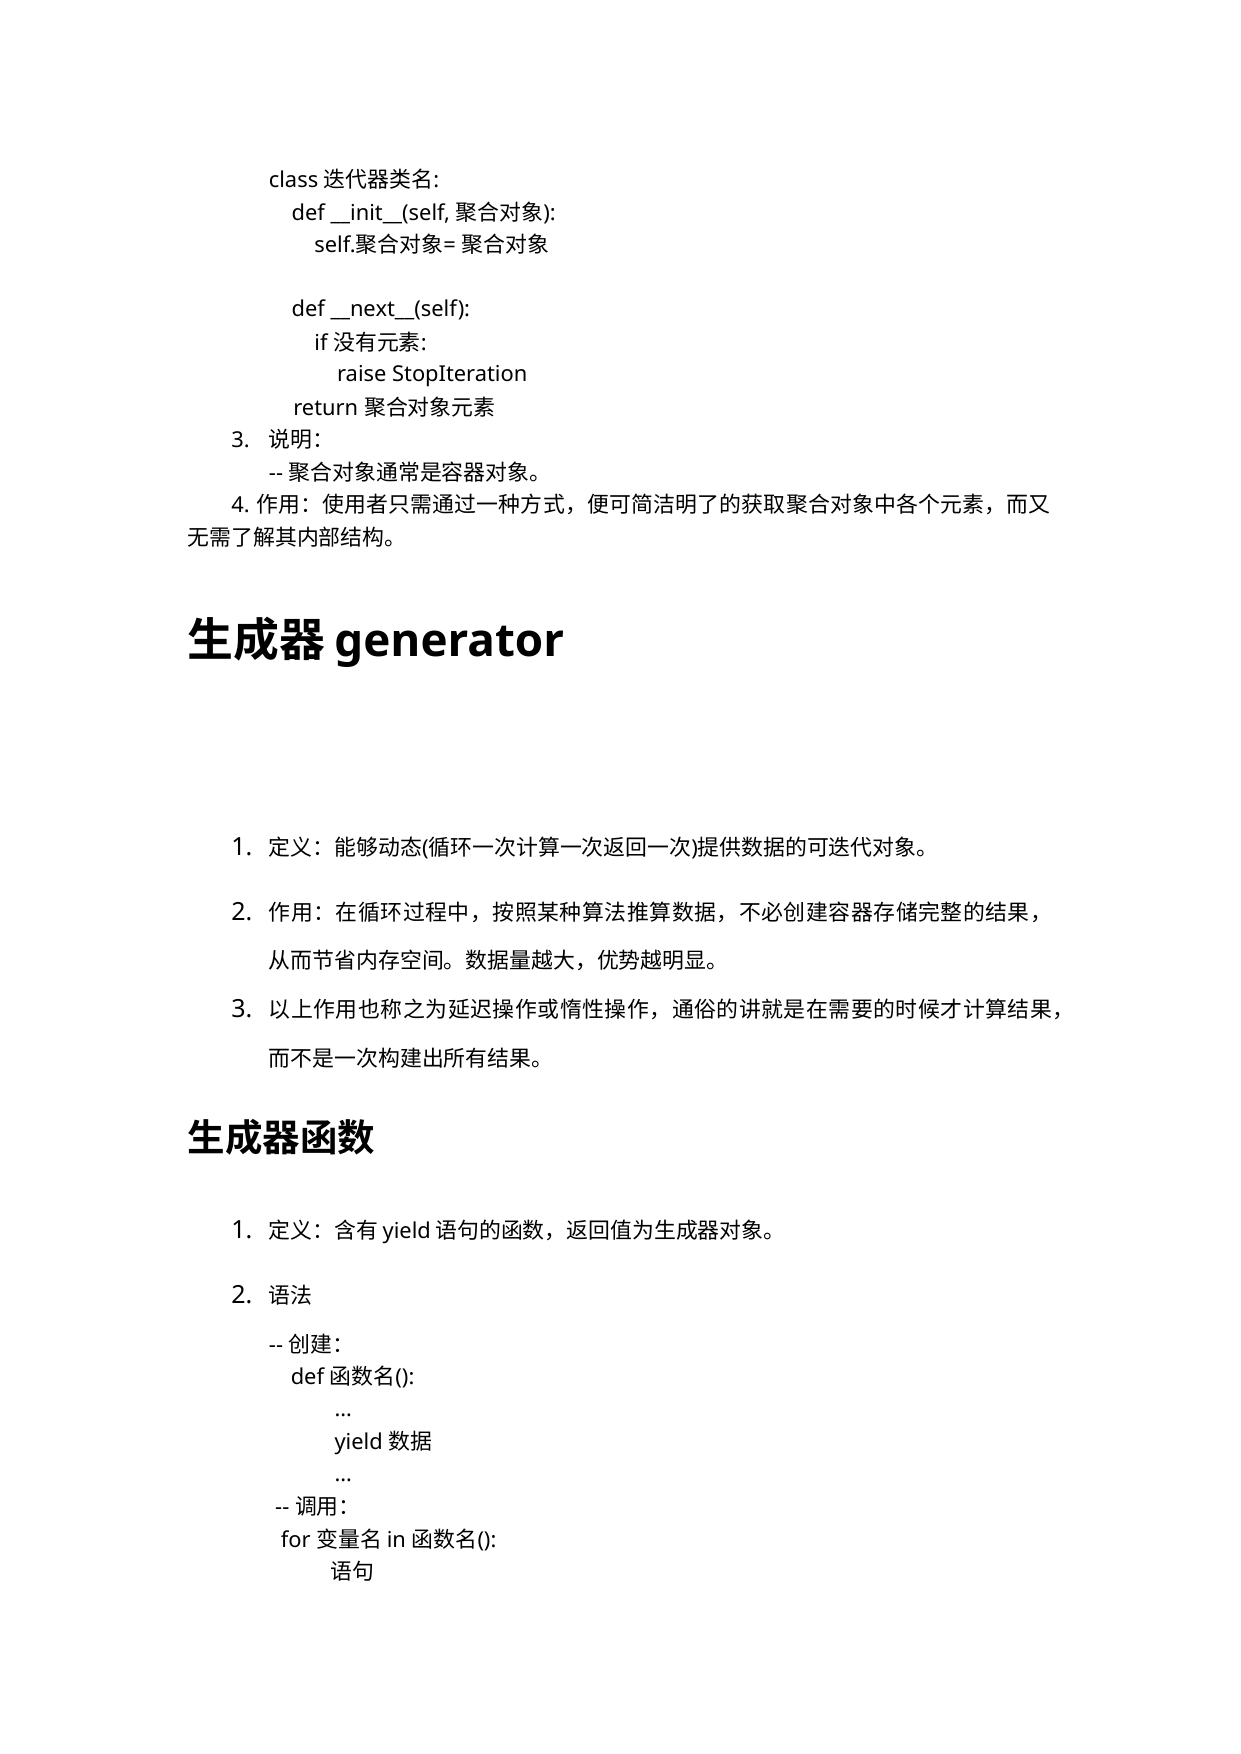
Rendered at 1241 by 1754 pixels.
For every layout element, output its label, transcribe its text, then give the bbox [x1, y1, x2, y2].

text 4. 作用：使用者只需通过一种方式，便可简洁明了的获取聚合对象中各个元素，而又无需了解其内部结构。 [187, 487, 1053, 552]
list -- 调用： [269, 1489, 1053, 1521]
list 语法 [231, 1261, 1053, 1326]
list class 迭代器类名: [225, 162, 1053, 194]
list 定义：能够动态(循环一次计算一次返回一次)提供数据的可迭代对象。 [231, 813, 1053, 878]
list … [300, 1456, 1053, 1489]
list -- 创建： [269, 1326, 1053, 1359]
list 语句 [269, 1554, 1053, 1586]
list return 聚合对象元素 [225, 389, 1053, 422]
list -- 聚合对象通常是容器对象。 [269, 454, 1053, 487]
list def 函数名(): [291, 1359, 1053, 1391]
list def __init__(self, 聚合对象): [225, 194, 1053, 227]
list self.聚合对象= 聚合对象 [225, 227, 1053, 259]
list for 变量名 in 函数名(): [269, 1521, 1053, 1554]
list … [291, 1391, 1053, 1424]
list 作用：在循环过程中，按照某种算法推算数据，不必创建容器存储完整的结果，从而节省内存空间。数据量越大，优势越明显。 [231, 878, 1053, 976]
subtitle 生成器generator [187, 587, 1053, 685]
list def __next__(self): [225, 292, 1053, 324]
list if 没有元素: [225, 324, 1053, 357]
list 说明： [231, 422, 1053, 454]
subtitle 生成器函数 [187, 1102, 1053, 1167]
list yield 数据 [291, 1424, 1053, 1456]
list 以上作用也称之为延迟操作或惰性操作，通俗的讲就是在需要的时候才计算结果，而不是一次构建出所有结果。 [231, 976, 1053, 1073]
list 定义：含有yield语句的函数，返回值为生成器对象。 [231, 1196, 1053, 1261]
list raise StopIteration [225, 357, 1053, 389]
